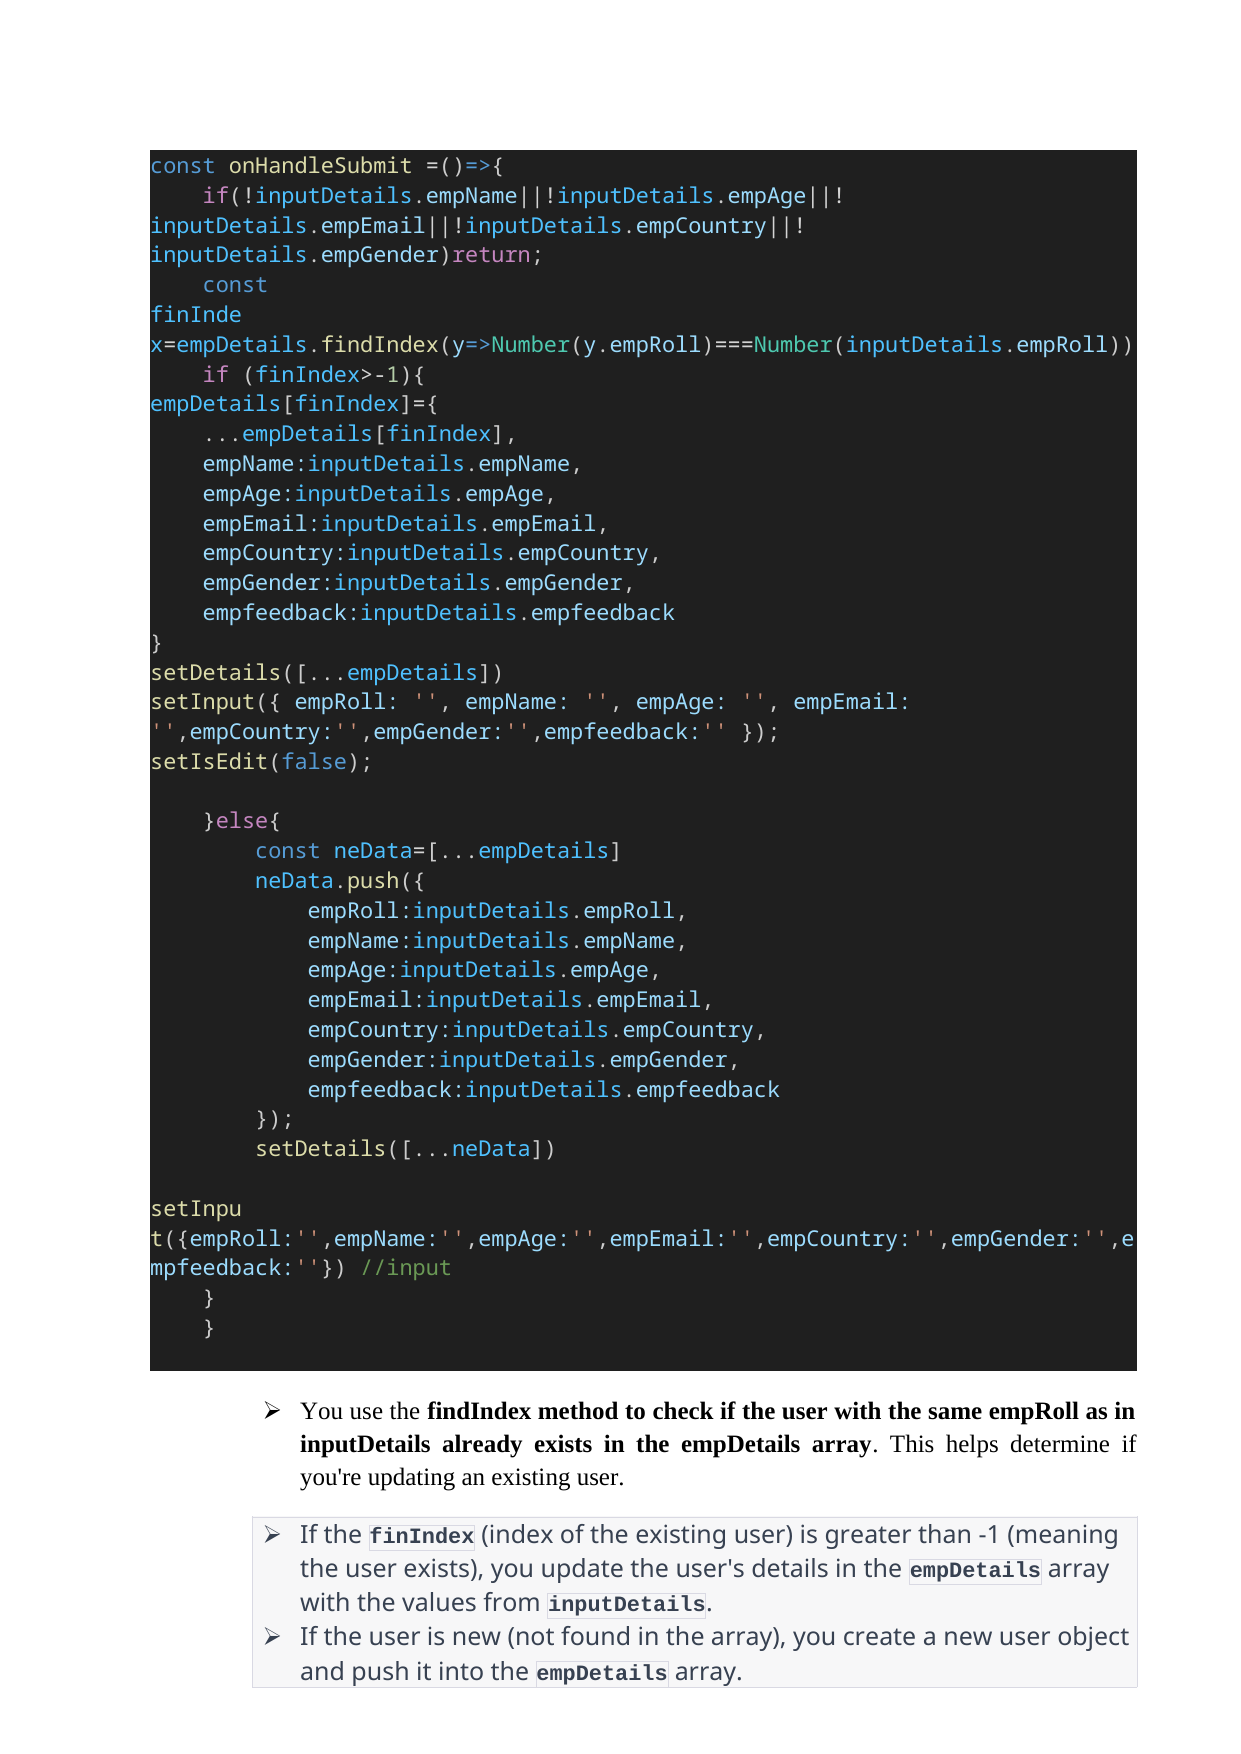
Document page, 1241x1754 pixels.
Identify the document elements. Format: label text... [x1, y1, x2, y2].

text }else{ [150, 805, 1137, 835]
text empfeedback:inputDetails.empfeedback [150, 1073, 1137, 1103]
text setInput({ empRoll: '', empName: '', empAge: '', empEmail: '',empCountry:'',empGender:'',empfeedback:'' }); [150, 686, 1137, 746]
text const onHandleSubmit =()=>{ [150, 150, 1137, 180]
text }); [150, 1103, 1137, 1133]
text empCountry:inputDetails.empCountry, [150, 1014, 1137, 1044]
text } [150, 1312, 1137, 1342]
text setDetails([...neData]) [150, 1133, 1137, 1163]
text neData.push({ [150, 865, 1137, 895]
text empAge:inputDetails.empAge, [150, 954, 1137, 984]
text } [150, 1282, 1137, 1312]
text ...empDetails[finIndex], [150, 418, 1137, 448]
text setInput({empRoll:'',empName:'',empAge:'',empEmail:'',empCountry:'',empGender:'',empfeedback:''}) //input [150, 1163, 1137, 1282]
text } [150, 627, 1137, 656]
text empDetails[finIndex]={ [150, 388, 1137, 418]
text empRoll:inputDetails.empRoll, [150, 895, 1137, 924]
text empName:inputDetails.empName, [150, 448, 1137, 478]
text empGender:inputDetails.empGender, [150, 1044, 1137, 1073]
list If the finIndex (index of the existing user) is greater than -1 (meaning the user exists), you update the user's details in the empDetails array with the values from inputDetails. [253, 1518, 1137, 1618]
text empEmail:inputDetails.empEmail, [150, 507, 1137, 537]
text empAge:inputDetails.empAge, [150, 478, 1137, 507]
text empName:inputDetails.empName, [150, 924, 1137, 954]
list You use the findIndex method to check if the user with the same empRoll as in inputDetails already exists in the empDetails array. This helps determine if you're updating an existing user. [262, 1396, 1137, 1491]
text if (finIndex>-1){ [150, 358, 1137, 388]
text empEmail:inputDetails.empEmail, [150, 984, 1137, 1014]
list If the user is new (not found in the array), you create a new user object and push it into the empDetails array. [253, 1618, 1137, 1687]
text empGender:inputDetails.empGender, [150, 567, 1137, 597]
text const neData=[...empDetails] [150, 835, 1137, 865]
text setDetails([...empDetails]) [150, 656, 1137, 686]
text setIsEdit(false); [150, 746, 1137, 776]
text const finIndex=empDetails.findIndex(y=>Number(y.empRoll)===Number(inputDetails.empRoll)) [150, 269, 1137, 358]
text empCountry:inputDetails.empCountry, [150, 537, 1137, 567]
text if(!inputDetails.empName||!inputDetails.empAge||!inputDetails.empEmail||!inputDetails.empCountry||!inputDetails.empGender)return; [150, 180, 1137, 269]
text empfeedback:inputDetails.empfeedback [150, 597, 1137, 627]
